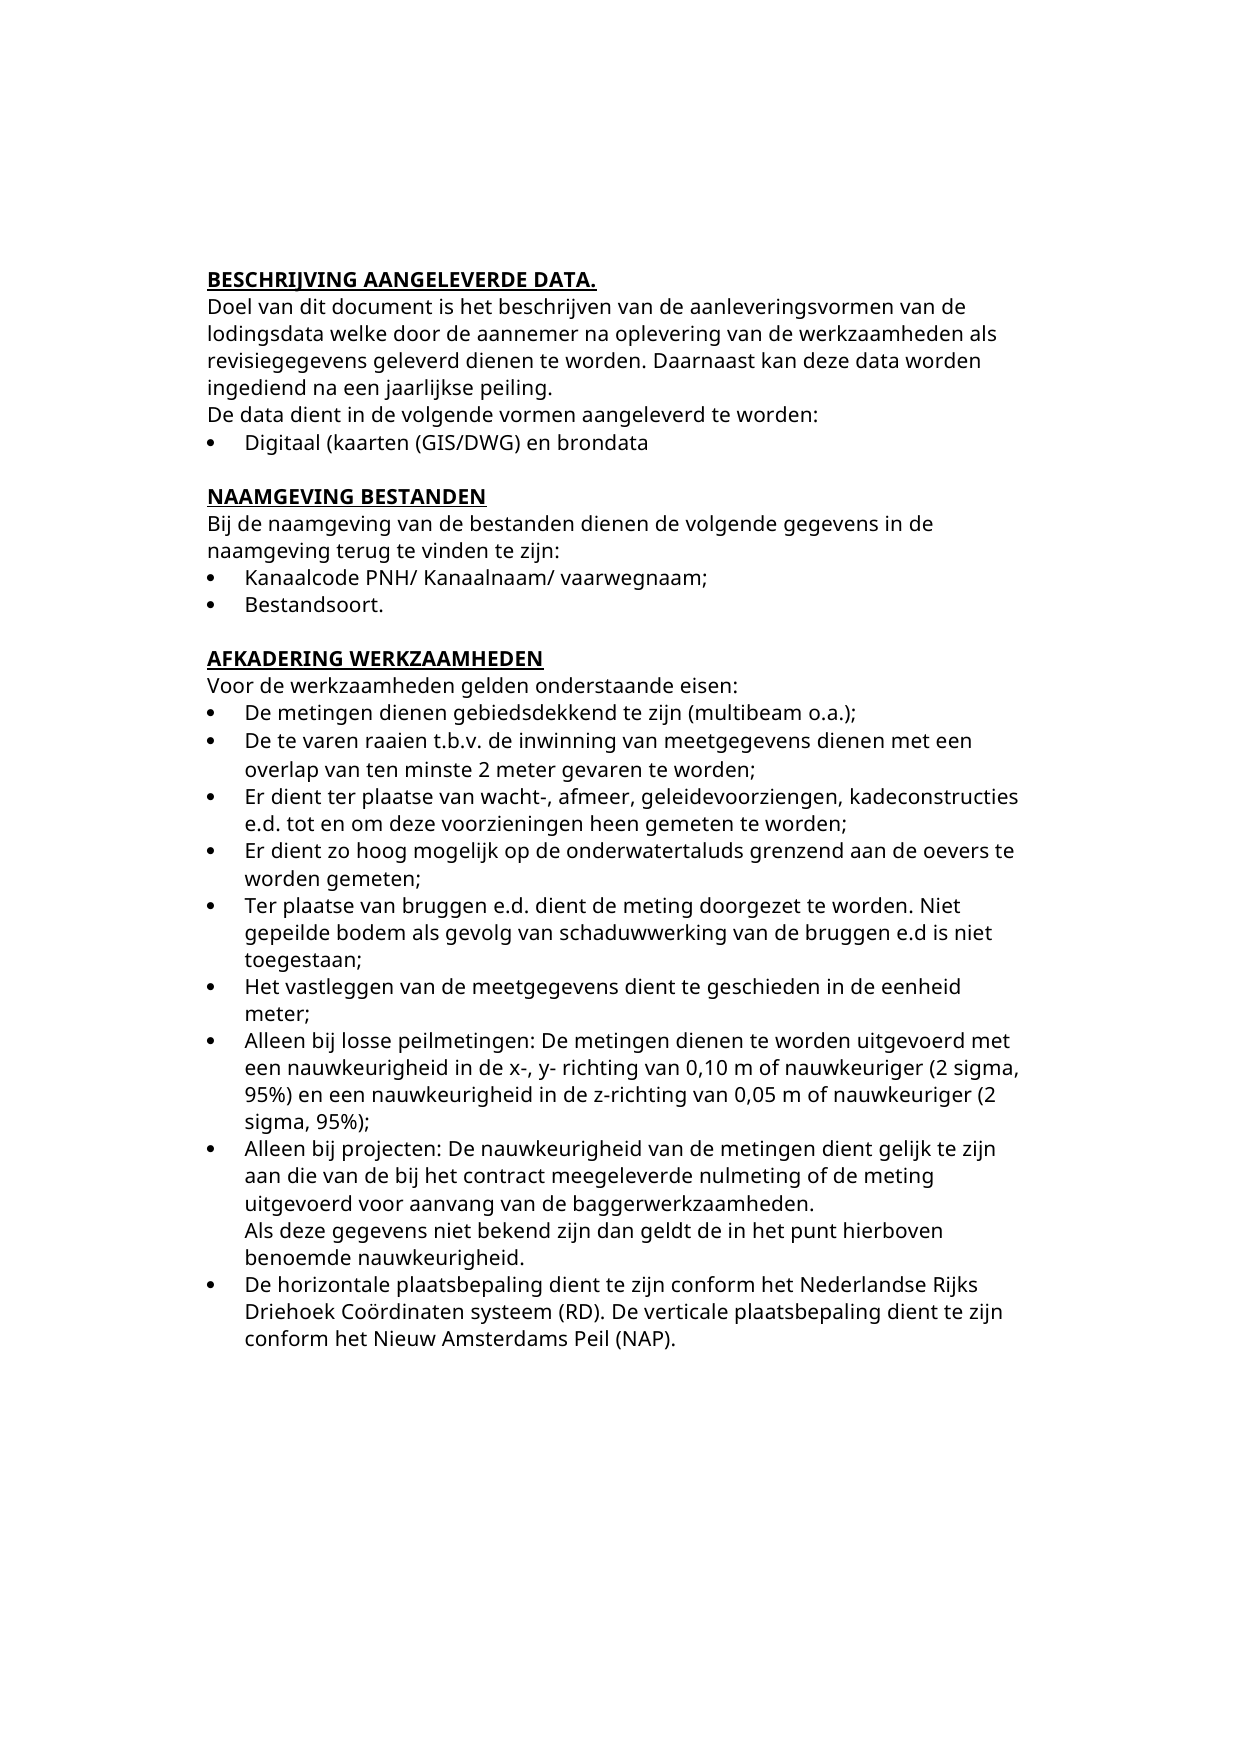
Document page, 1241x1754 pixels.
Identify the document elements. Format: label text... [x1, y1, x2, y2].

text De data dient in de volgende vormen aangeleverd te worden: [207, 401, 1033, 428]
list Alleen bij projecten: De nauwkeurigheid van de metingen dient gelijk te zijn aan die van de bij het contract meegeleverde nulmeting of de meting uitgevoerd voor aanvang van de baggerwerkzaamheden. Als deze gegevens niet bekend zijn dan geldt de in het punt hierboven benoemde nauwkeurigheid. [207, 1135, 1033, 1271]
list De te varen raaien t.b.v. de inwinning van meetgegevens dienen met een overlap van ten minste 2 meter gevaren te worden; [207, 726, 1033, 783]
text Bij de naamgeving van de bestanden dienen de volgende gegevens in de naamgeving terug te vinden te zijn: [207, 509, 1033, 564]
text Naamgeving bestanden [207, 482, 1033, 509]
list Digitaal (kaarten (GIS/DWG) en brondata [207, 428, 1033, 455]
list De horizontale plaatsbepaling dient te zijn conform het Nederlandse Rijks Driehoek Coördinaten systeem (RD). De verticale plaatsbepaling dient te zijn conform het Nieuw Amsterdams Peil (NAP). [207, 1271, 1033, 1352]
list Alleen bij losse peilmetingen: De metingen dienen te worden uitgevoerd met een nauwkeurigheid in de x-, y- richting van 0,10 m of nauwkeuriger (2 sigma, 95%) en een nauwkeurigheid in de z-richting van 0,05 m of nauwkeuriger (2 sigma, 95%); [207, 1027, 1033, 1135]
list Bestandsoort. [207, 591, 1033, 618]
text Afkadering werkzaamheden [207, 645, 1033, 672]
list Er dient ter plaatse van wacht-, afmeer, geleidevoorziengen, kadeconstructies e.d. tot en om deze voorzieningen heen gemeten te worden; [207, 783, 1033, 837]
list Ter plaatse van bruggen e.d. dient de meting doorgezet te worden. Niet gepeilde bodem als gevolg van schaduwwerking van de bruggen e.d is niet toegestaan; [207, 891, 1033, 973]
text Doel van dit document is het beschrijven van de aanleveringsvormen van de lodingsdata welke door de aannemer na oplevering van de werkzaamheden als revisiegegevens geleverd dienen te worden. Daarnaast kan deze data worden ingediend na een jaarlijkse peiling. [207, 293, 1033, 401]
list Het vastleggen van de meetgegevens dient te geschieden in de eenheid meter; [207, 973, 1033, 1027]
text Voor de werkzaamheden gelden onderstaande eisen: [207, 672, 1033, 699]
list Er dient zo hoog mogelijk op de onderwatertaluds grenzend aan de oevers te worden gemeten; [207, 837, 1033, 891]
list Kanaalcode PNH/ Kanaalnaam/ vaarwegnaam; [207, 564, 1033, 591]
text Beschrijving aangeleverde data. [207, 266, 1033, 293]
list De metingen dienen gebiedsdekkend te zijn (multibeam o.a.); [207, 699, 1033, 726]
